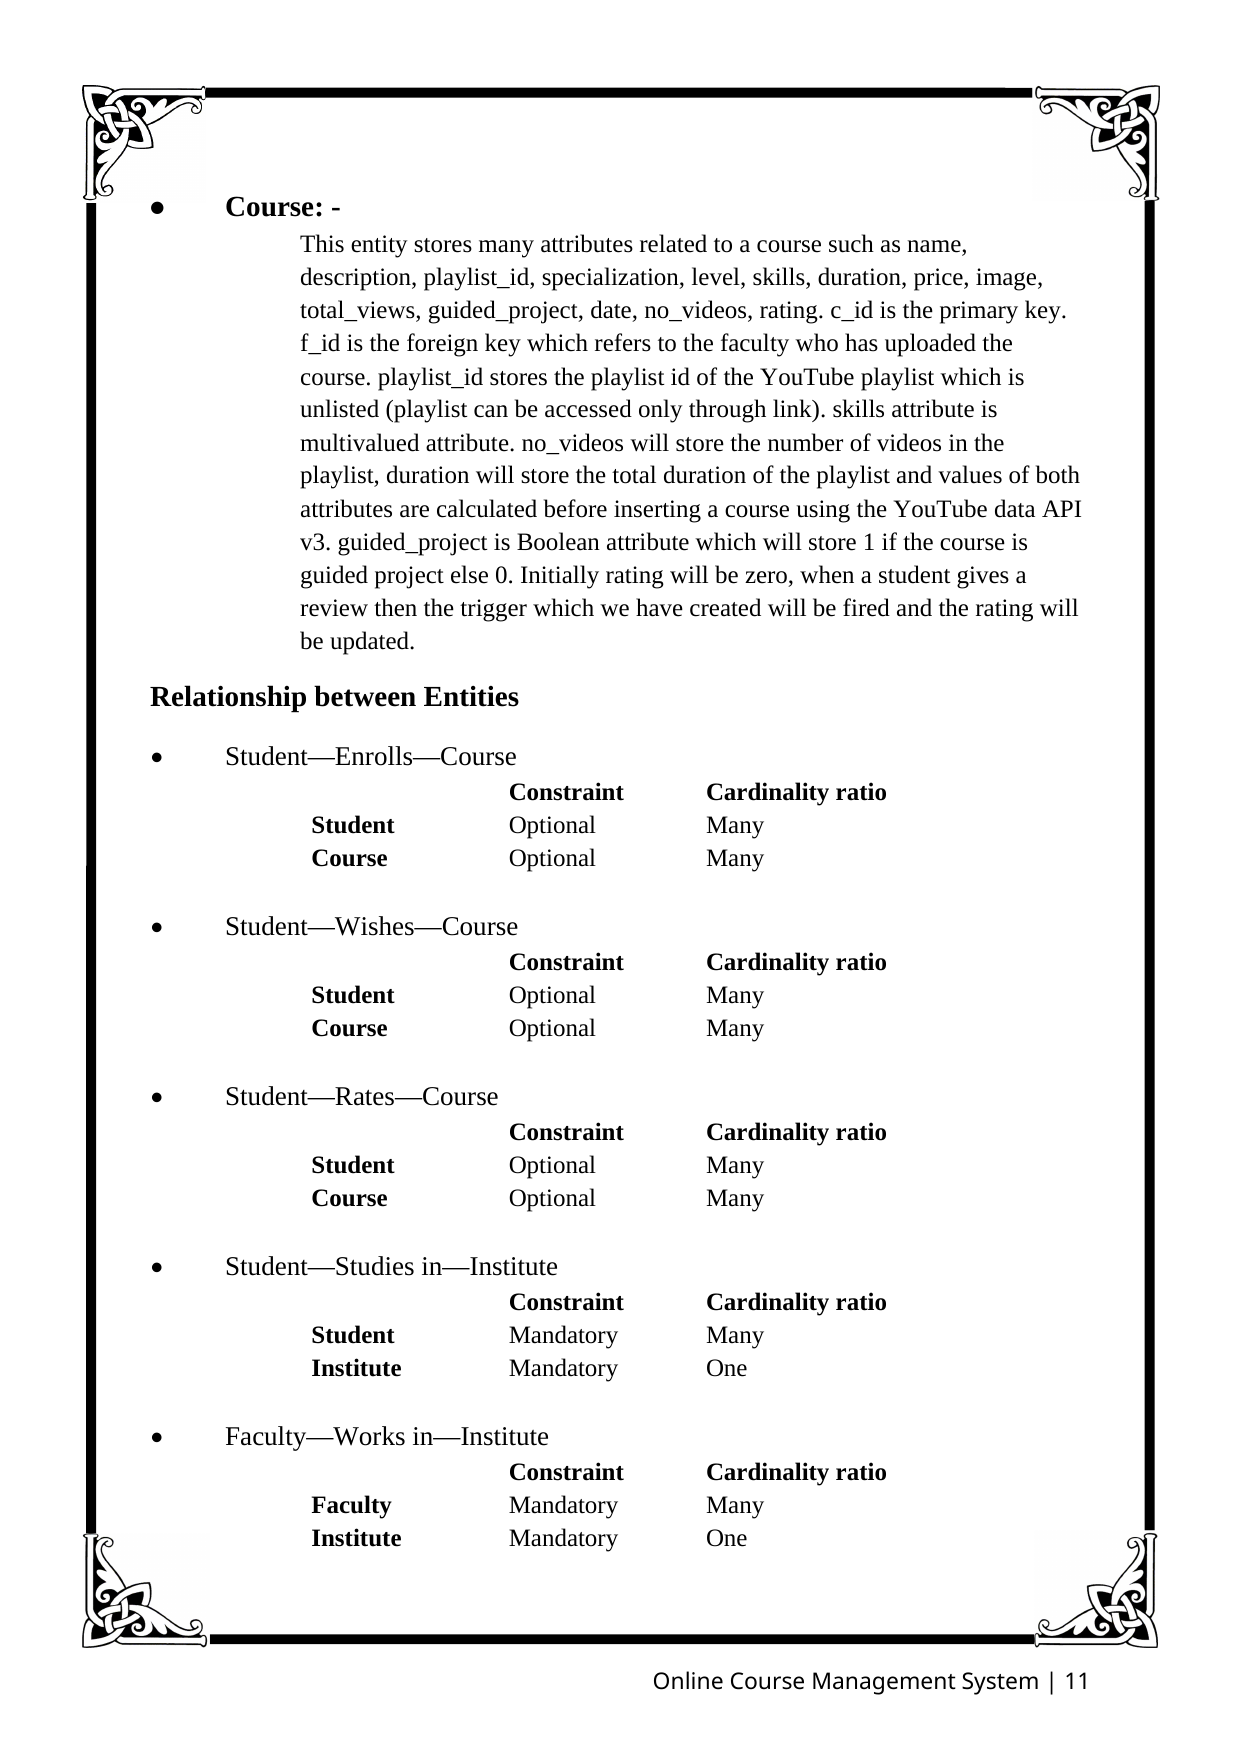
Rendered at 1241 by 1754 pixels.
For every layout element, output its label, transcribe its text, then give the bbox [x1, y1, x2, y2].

list Course: - [150, 188, 1090, 224]
list Faculty Mandatory Many [311, 1490, 1090, 1519]
picture [1033, 86, 1159, 201]
picture [1035, 1531, 1158, 1647]
list Constraint Cardinality ratio [311, 1287, 1090, 1316]
list Course Optional Many [311, 1013, 1090, 1042]
list Faculty—Works in—Institute [150, 1419, 1090, 1452]
list Student—Enrolls—Course [150, 739, 1090, 772]
list Student Optional Many [311, 1150, 1090, 1179]
list Institute Mandatory One [311, 1523, 1090, 1552]
list Constraint Cardinality ratio [311, 1457, 1090, 1486]
list Student Optional Many [311, 810, 1090, 839]
list Student—Rates—Course [150, 1079, 1090, 1112]
list Institute Mandatory One [311, 1353, 1090, 1382]
list Student Optional Many [311, 980, 1090, 1009]
picture [82, 85, 206, 203]
list Course Optional Many [311, 843, 1090, 872]
list Constraint Cardinality ratio [311, 947, 1090, 976]
picture [83, 1534, 210, 1647]
list Constraint Cardinality ratio [311, 1117, 1090, 1146]
list Student—Wishes—Course [150, 909, 1090, 942]
text Relationship between Entities [150, 679, 1090, 713]
list Constraint Cardinality ratio [311, 777, 1090, 806]
list Student—Studies in—Institute [150, 1249, 1090, 1282]
list Course Optional Many [311, 1183, 1090, 1212]
list Student Mandatory Many [311, 1320, 1090, 1349]
list This entity stores many attributes related to a course such as name, description, playlist_id, specialization, level, skills, duration, price, image, total_views, guided_project, date, no_videos, rating. c_id is the primary key. f_id is the foreign key which refers to the faculty who has uploaded the course. playlist_id stores the playlist id of the YouTube playlist which is unlisted (playlist can be accessed only through link). skills attribute is multivalued attribute. no_videos will store the number of videos in the playlist, duration will store the total duration of the playlist and values of both attributes are calculated before inserting a course using the YouTube data API v3. guided_project is Boolean attribute which will store 1 if the course is guided project else 0. Initially rating will be zero, when a student gives a review then the trigger which we have created will be fired and the rating will be updated. [300, 229, 1090, 654]
